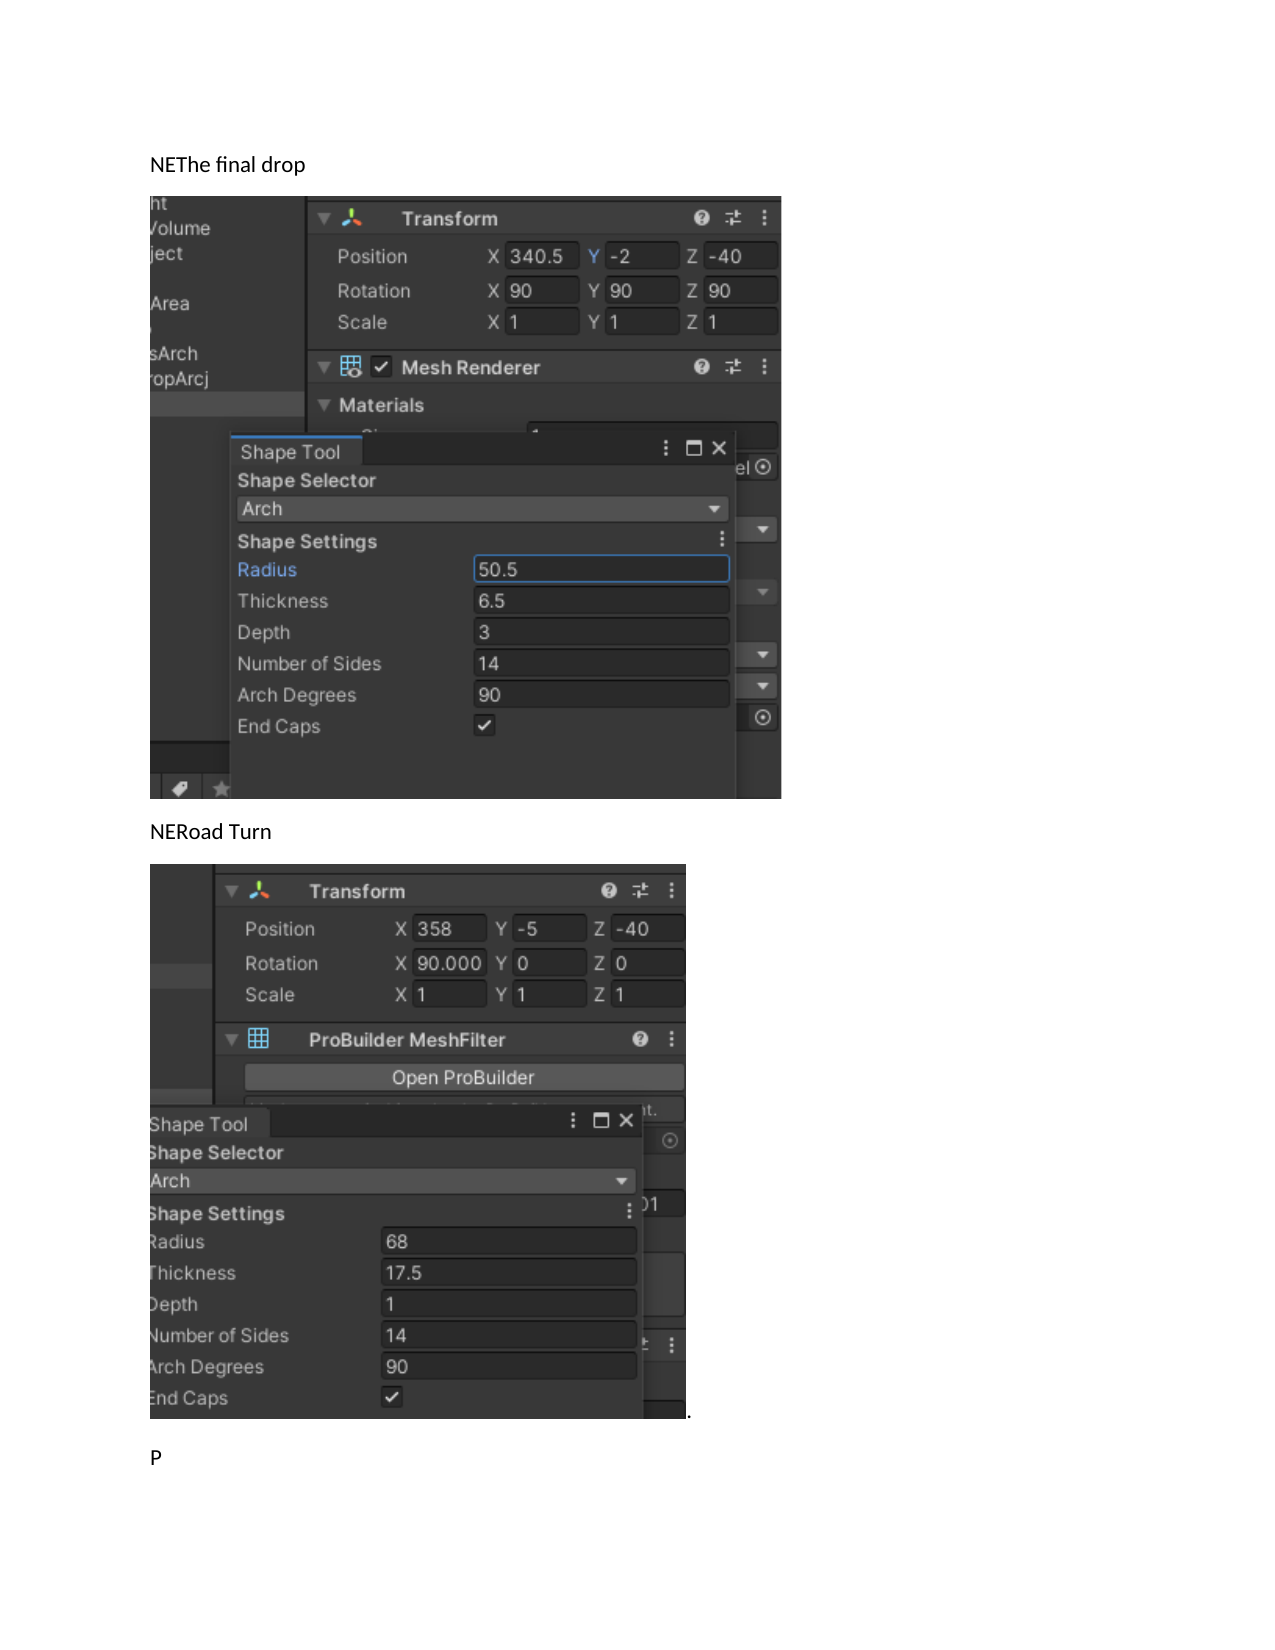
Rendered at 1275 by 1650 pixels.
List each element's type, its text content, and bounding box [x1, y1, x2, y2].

text NEThe final drop [150, 150, 1125, 178]
picture [150, 196, 782, 799]
text NERoad Turn [150, 817, 1125, 845]
text P [150, 1443, 1125, 1471]
picture [150, 864, 686, 1419]
